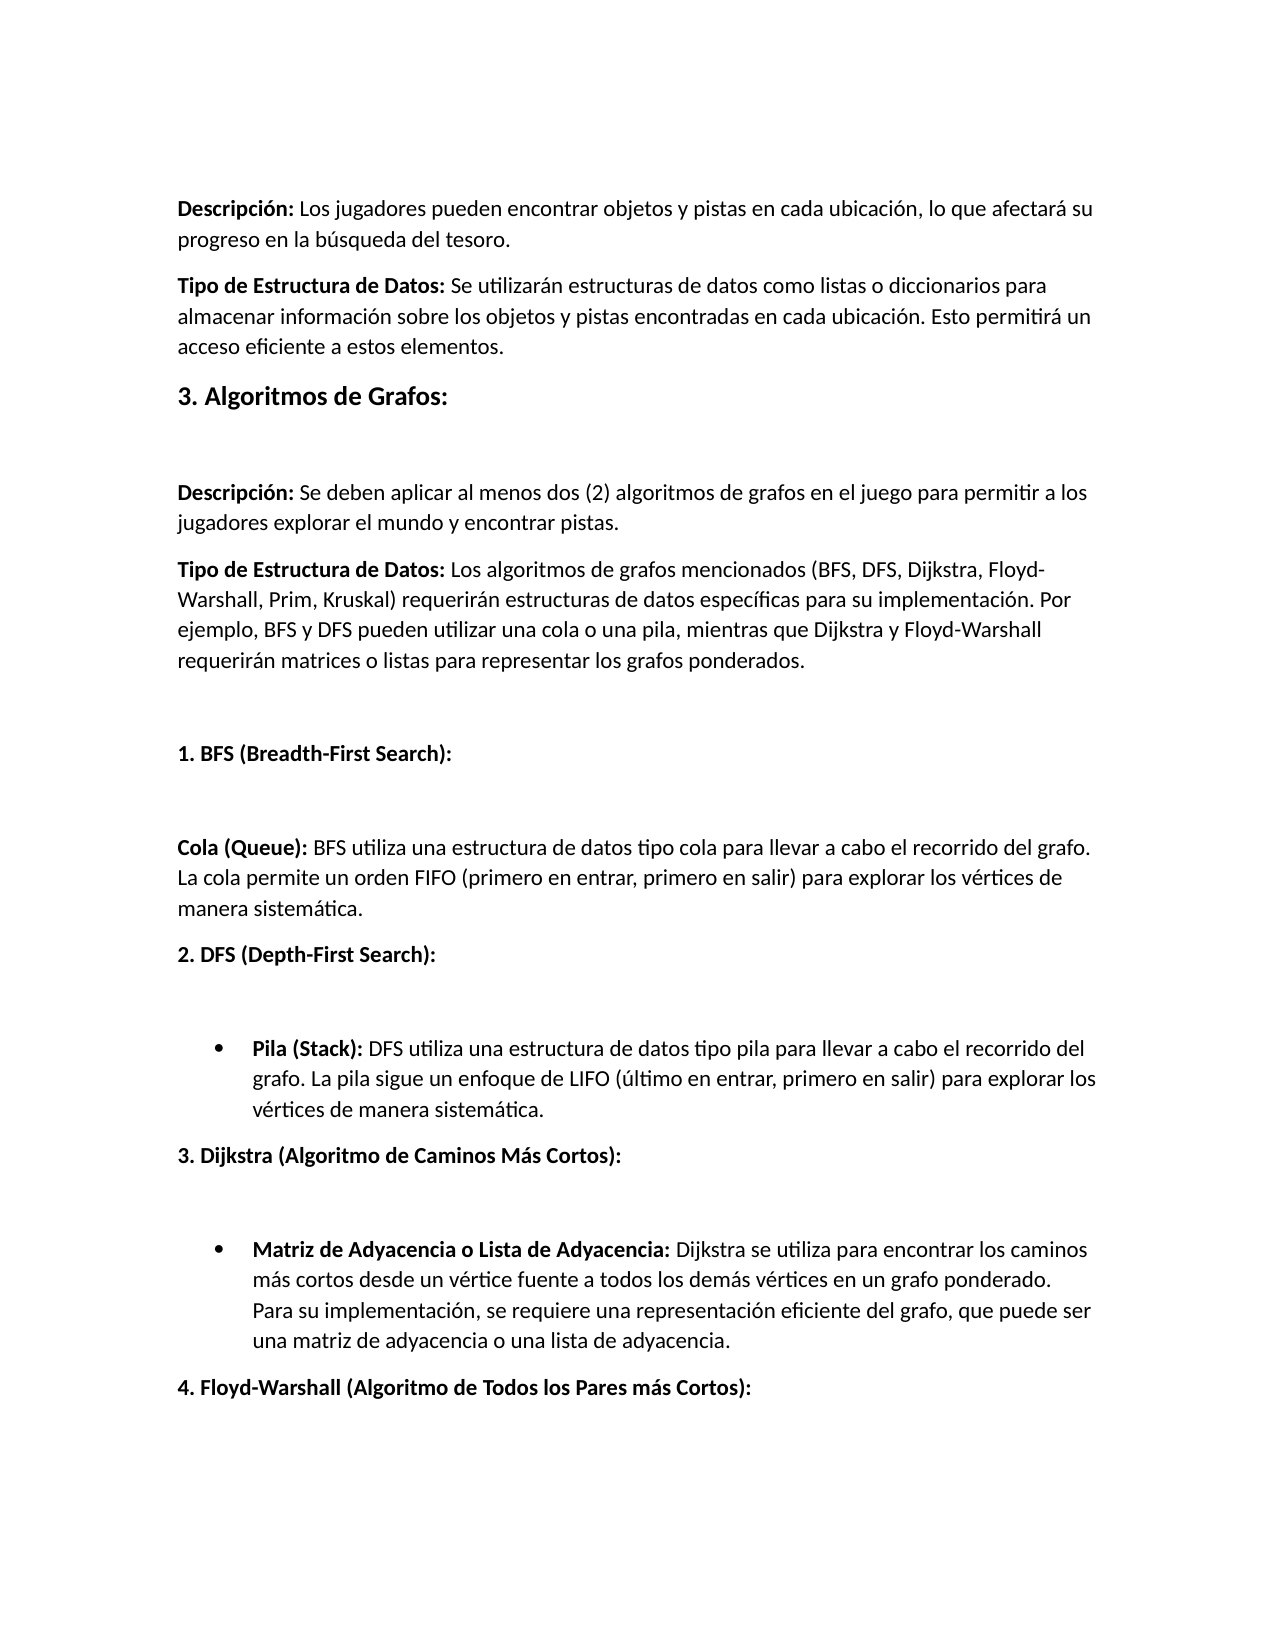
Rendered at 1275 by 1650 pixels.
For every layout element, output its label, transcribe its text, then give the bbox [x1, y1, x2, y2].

text 4. Floyd-Warshall (Algoritmo de Todos los Pares más Cortos): [177, 1373, 1098, 1401]
text 3. Dijkstra (Algoritmo de Caminos Más Cortos): [177, 1142, 1098, 1169]
list Matriz de Adyacencia o Lista de Adyacencia: Dijkstra se utiliza para encontrar los caminos más cortos desde un vértice fuente a todos los demás vértices en un grafo ponderado. Para su implementación, se requiere una representación eficiente del grafo, que puede ser una matriz de adyacencia o una lista de adyacencia. [215, 1235, 1098, 1354]
text Tipo de Estructura de Datos: Se utilizarán estructuras de datos como listas o diccionarios para almacenar información sobre los objetos y pistas encontradas en cada ubicación. Esto permitirá un acceso eficiente a estos elementos. [177, 272, 1098, 360]
text 1. BFS (Breadth-First Search): [177, 739, 1098, 767]
list Pila (Stack): DFS utiliza una estructura de datos tipo pila para llevar a cabo el recorrido del grafo. La pila sigue un enfoque de LIFO (último en entrar, primero en salir) para explorar los vértices de manera sistemática. [215, 1034, 1098, 1123]
text Descripción: Los jugadores pueden encontrar objetos y pistas en cada ubicación, lo que afectará su progreso en la búsqueda del tesoro. [177, 194, 1098, 253]
text Tipo de Estructura de Datos: Los algoritmos de grafos mencionados (BFS, DFS, Dijkstra, Floyd-Warshall, Prim, Kruskal) requerirán estructuras de datos específicas para su implementación. Por ejemplo, BFS y DFS pueden utilizar una cola o una pila, mientras que Dijkstra y Floyd-Warshall requerirán matrices o listas para representar los grafos ponderados. [177, 555, 1098, 674]
text 3. Algoritmos de Grafos: [177, 379, 1098, 412]
text Descripción: Se deben aplicar al menos dos (2) algoritmos de grafos en el juego para permitir a los jugadores explorar el mundo y encontrar pistas. [177, 478, 1098, 536]
text Cola (Queue): BFS utiliza una estructura de datos tipo cola para llevar a cabo el recorrido del grafo. La cola permite un orden FIFO (primero en entrar, primero en salir) para explorar los vértices de manera sistemática. [177, 833, 1098, 922]
text 2. DFS (Depth-First Search): [177, 941, 1098, 968]
